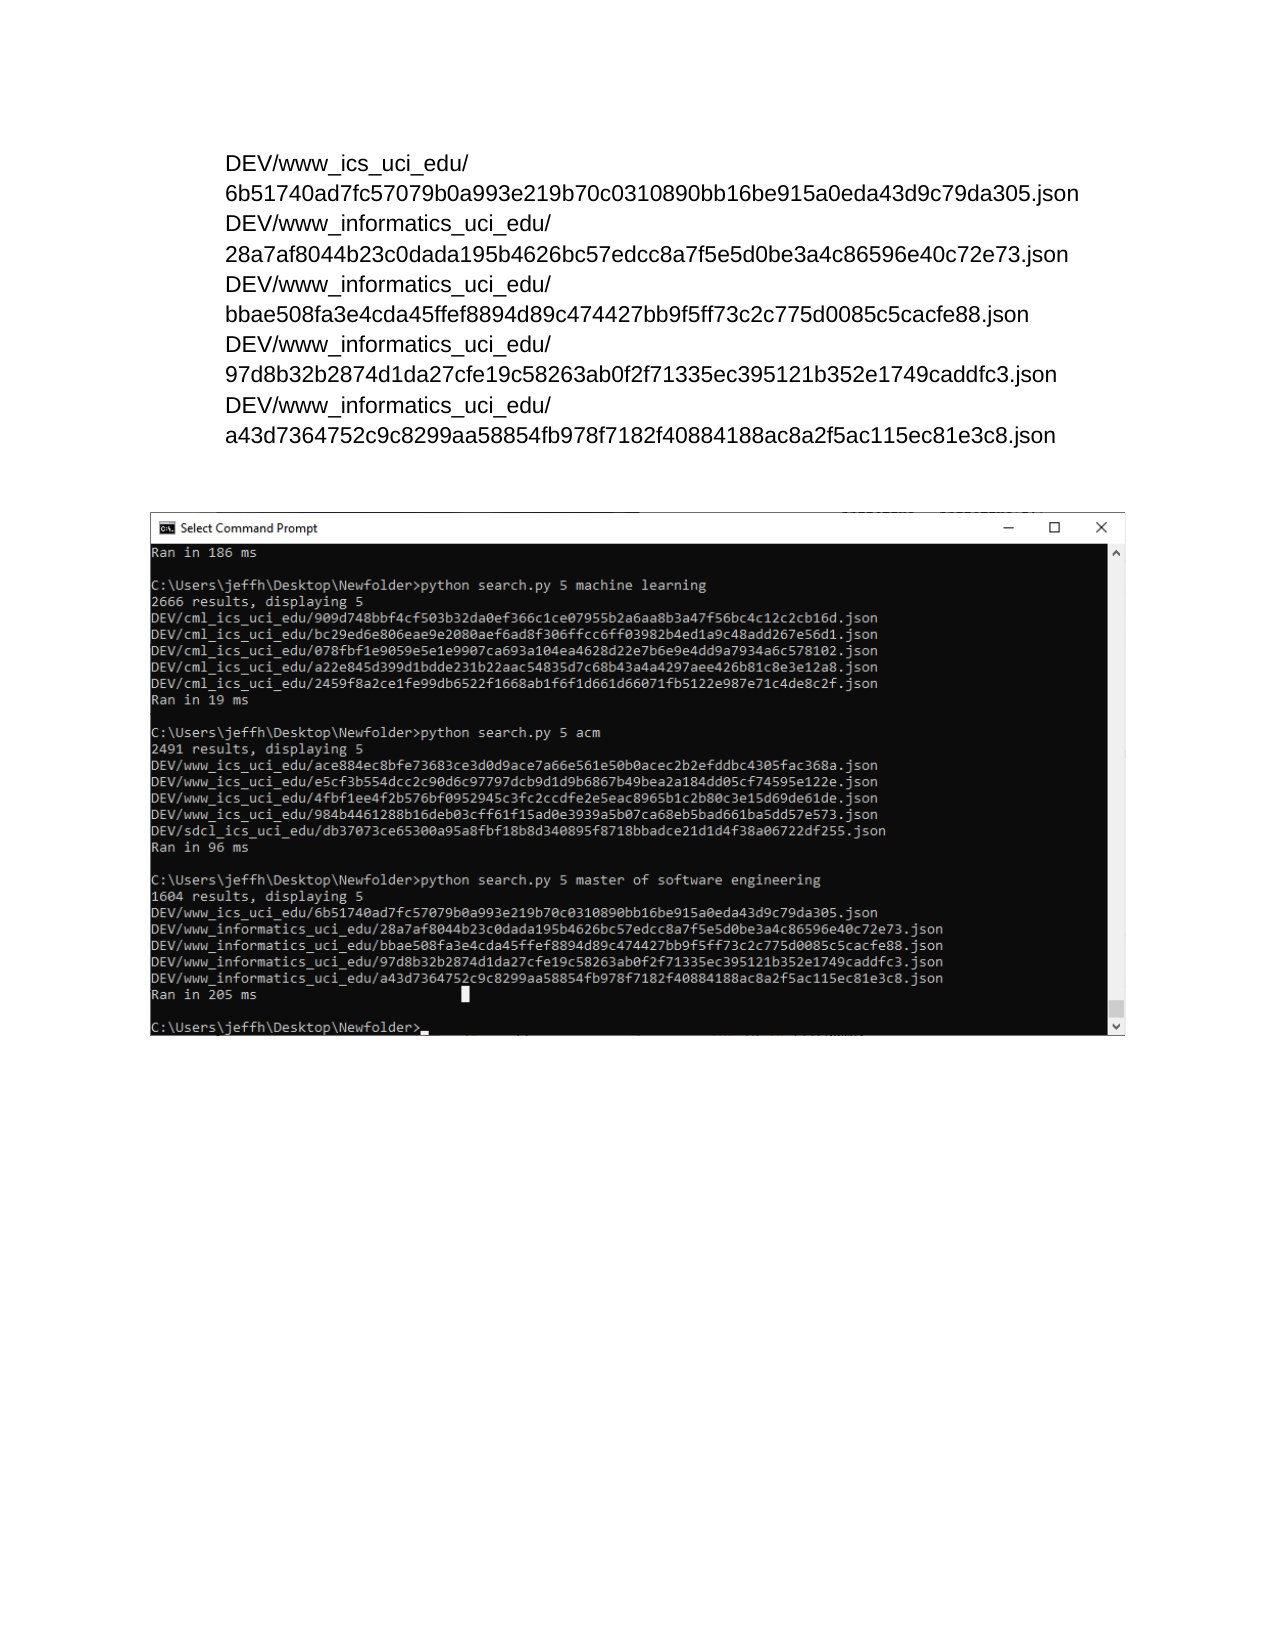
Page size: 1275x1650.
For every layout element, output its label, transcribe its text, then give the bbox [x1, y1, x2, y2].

text DEV/www_informatics_uci_edu/a43d7364752c9c8299aa58854fb978f7182f40884188ac8a2f5ac115ec81e3c8.json [225, 392, 1125, 448]
picture [150, 512, 1125, 1036]
text DEV/www_informatics_uci_edu/bbae508fa3e4cda45ffef8894d89c474427bb9f5ff73c2c775d0085c5cacfe88.json [225, 271, 1125, 327]
text DEV/www_ics_uci_edu/6b51740ad7fc57079b0a993e219b70c0310890bb16be915a0eda43d9c79da305.json [225, 150, 1125, 207]
text DEV/www_informatics_uci_edu/97d8b32b2874d1da27cfe19c58263ab0f2f71335ec395121b352e1749caddfc3.json [225, 331, 1125, 388]
text DEV/www_informatics_uci_edu/28a7af8044b23c0dada195b4626bc57edcc8a7f5e5d0be3a4c86596e40c72e73.json [225, 210, 1125, 267]
